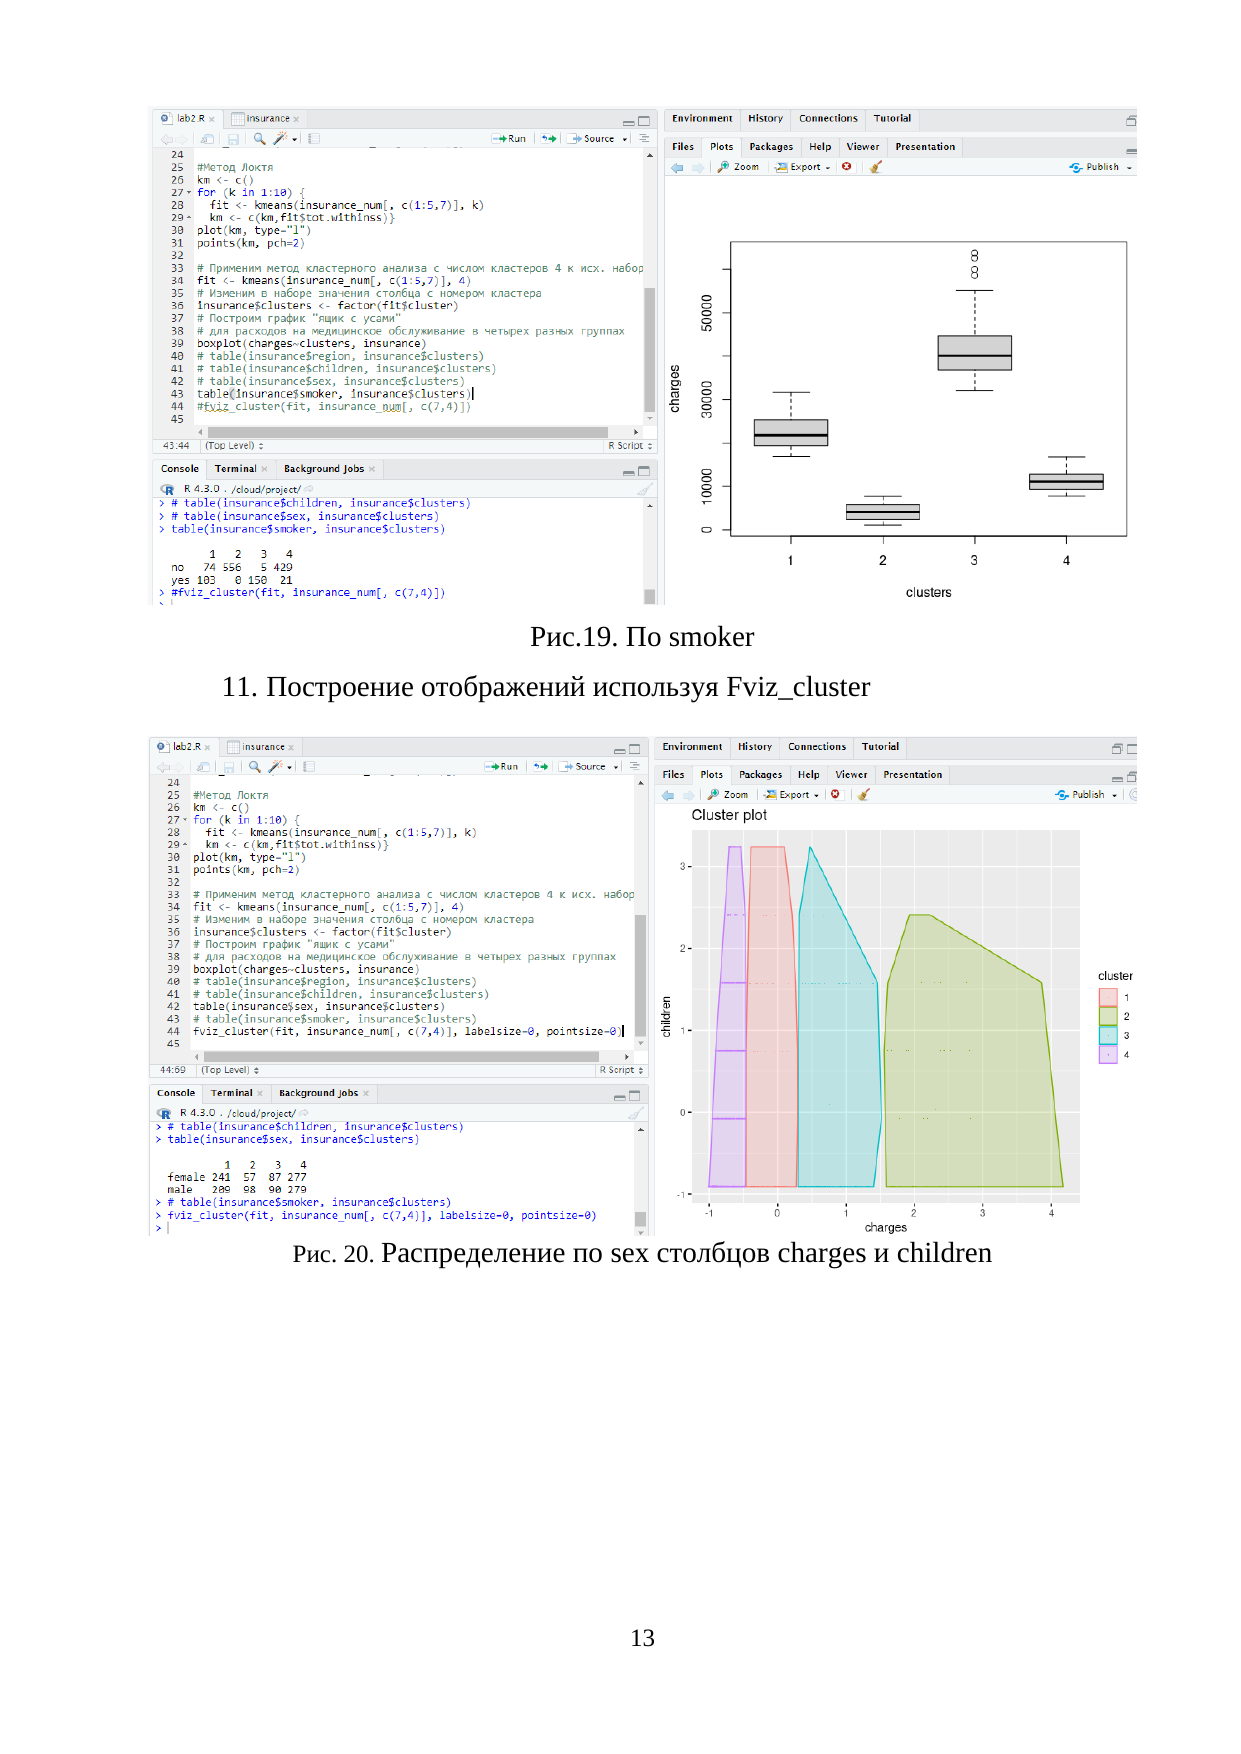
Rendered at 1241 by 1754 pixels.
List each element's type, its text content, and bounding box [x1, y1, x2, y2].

picture [147, 106, 1137, 605]
list Построение отображений используя Fviz_cluster [221, 669, 1137, 703]
picture [147, 736, 1137, 1236]
text Рис. 20. Распределение по sex столбцов charges и children [148, 1236, 1137, 1269]
text Рис.19. По smoker [148, 619, 1137, 653]
